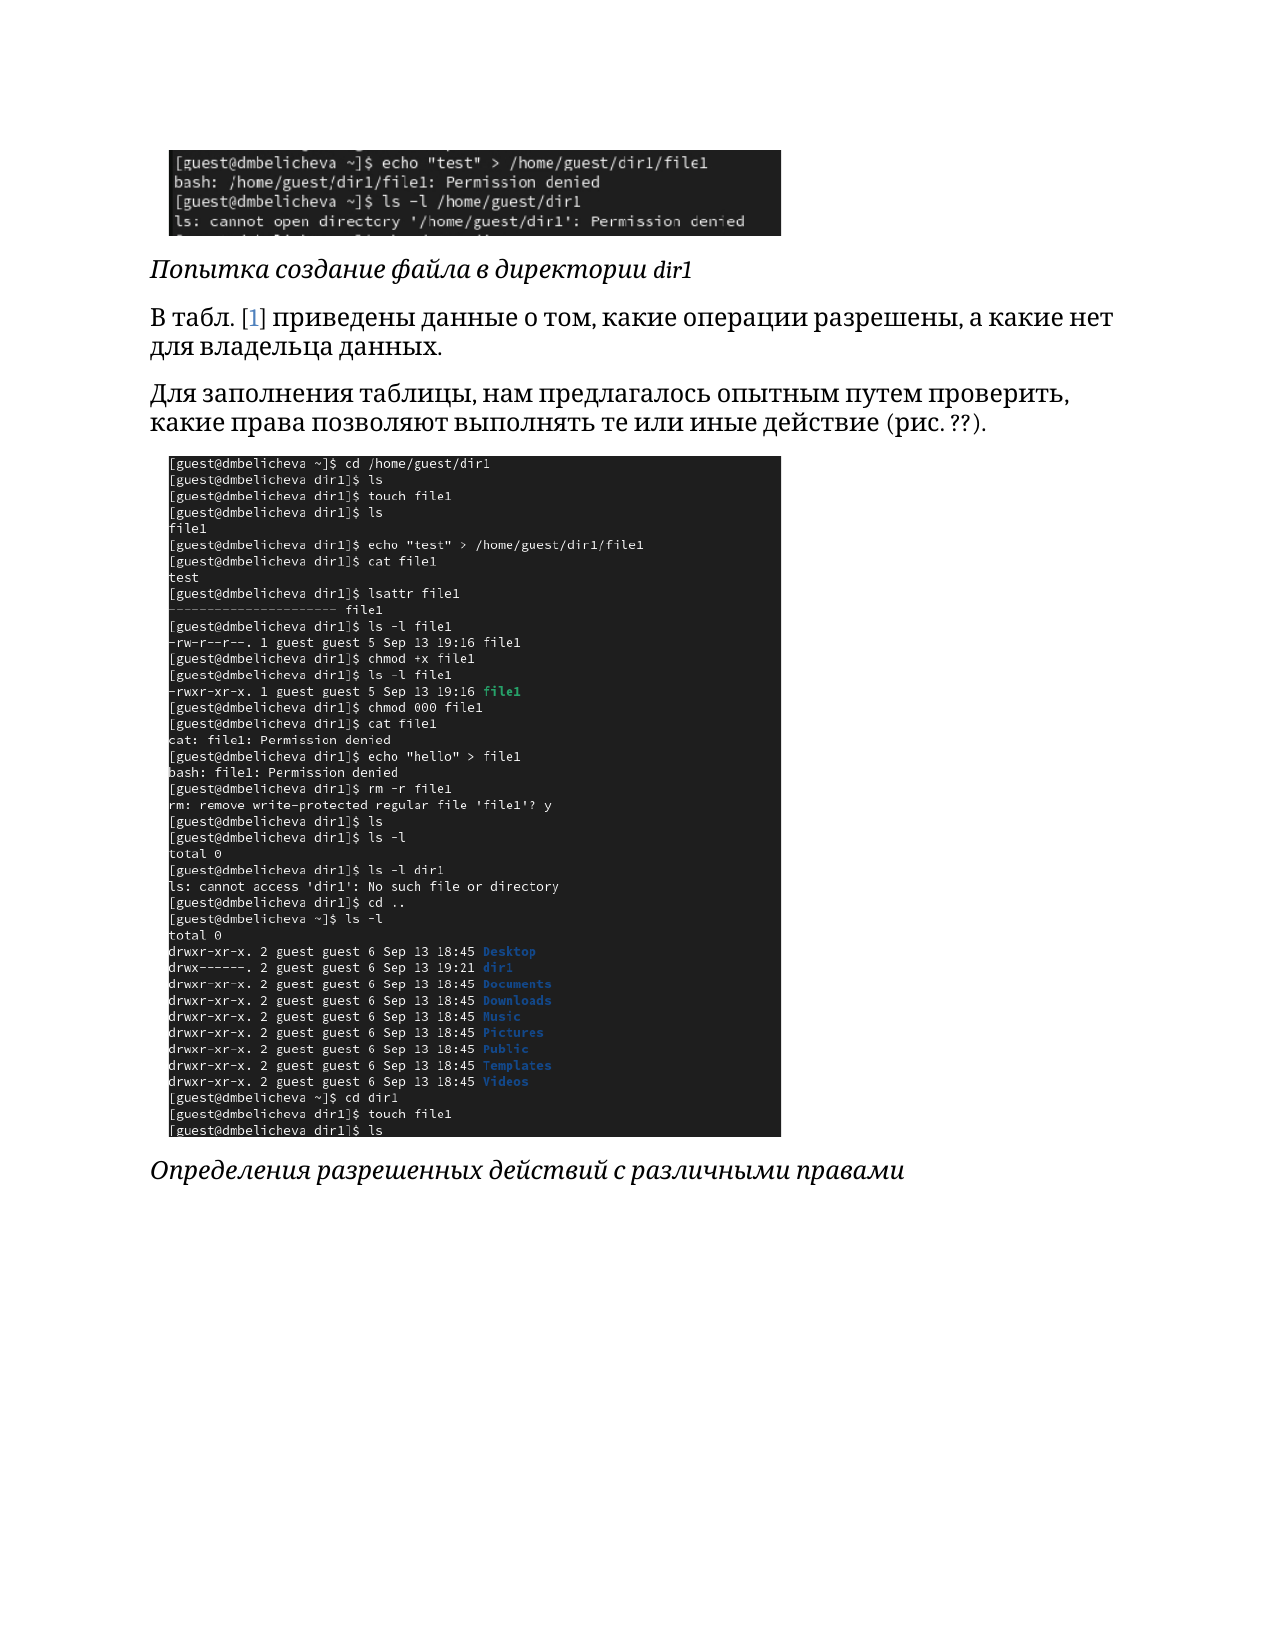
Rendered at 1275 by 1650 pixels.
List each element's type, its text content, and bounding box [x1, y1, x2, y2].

picture [168, 456, 782, 1137]
text Попытка создание файла в директории dir1 [150, 256, 1125, 285]
picture [168, 150, 782, 236]
text Для заполнения таблицы, нам предлагалось опытным путем проверить, какие права позволяют выполнять те или иные действие (рис. ??). [150, 380, 1125, 437]
text В табл. [1] приведены данные о том, какие операции разрешены, а какие нет для владельца данных. [150, 304, 1125, 361]
text Определения разрешенных действий с различными правами [150, 1157, 1125, 1186]
